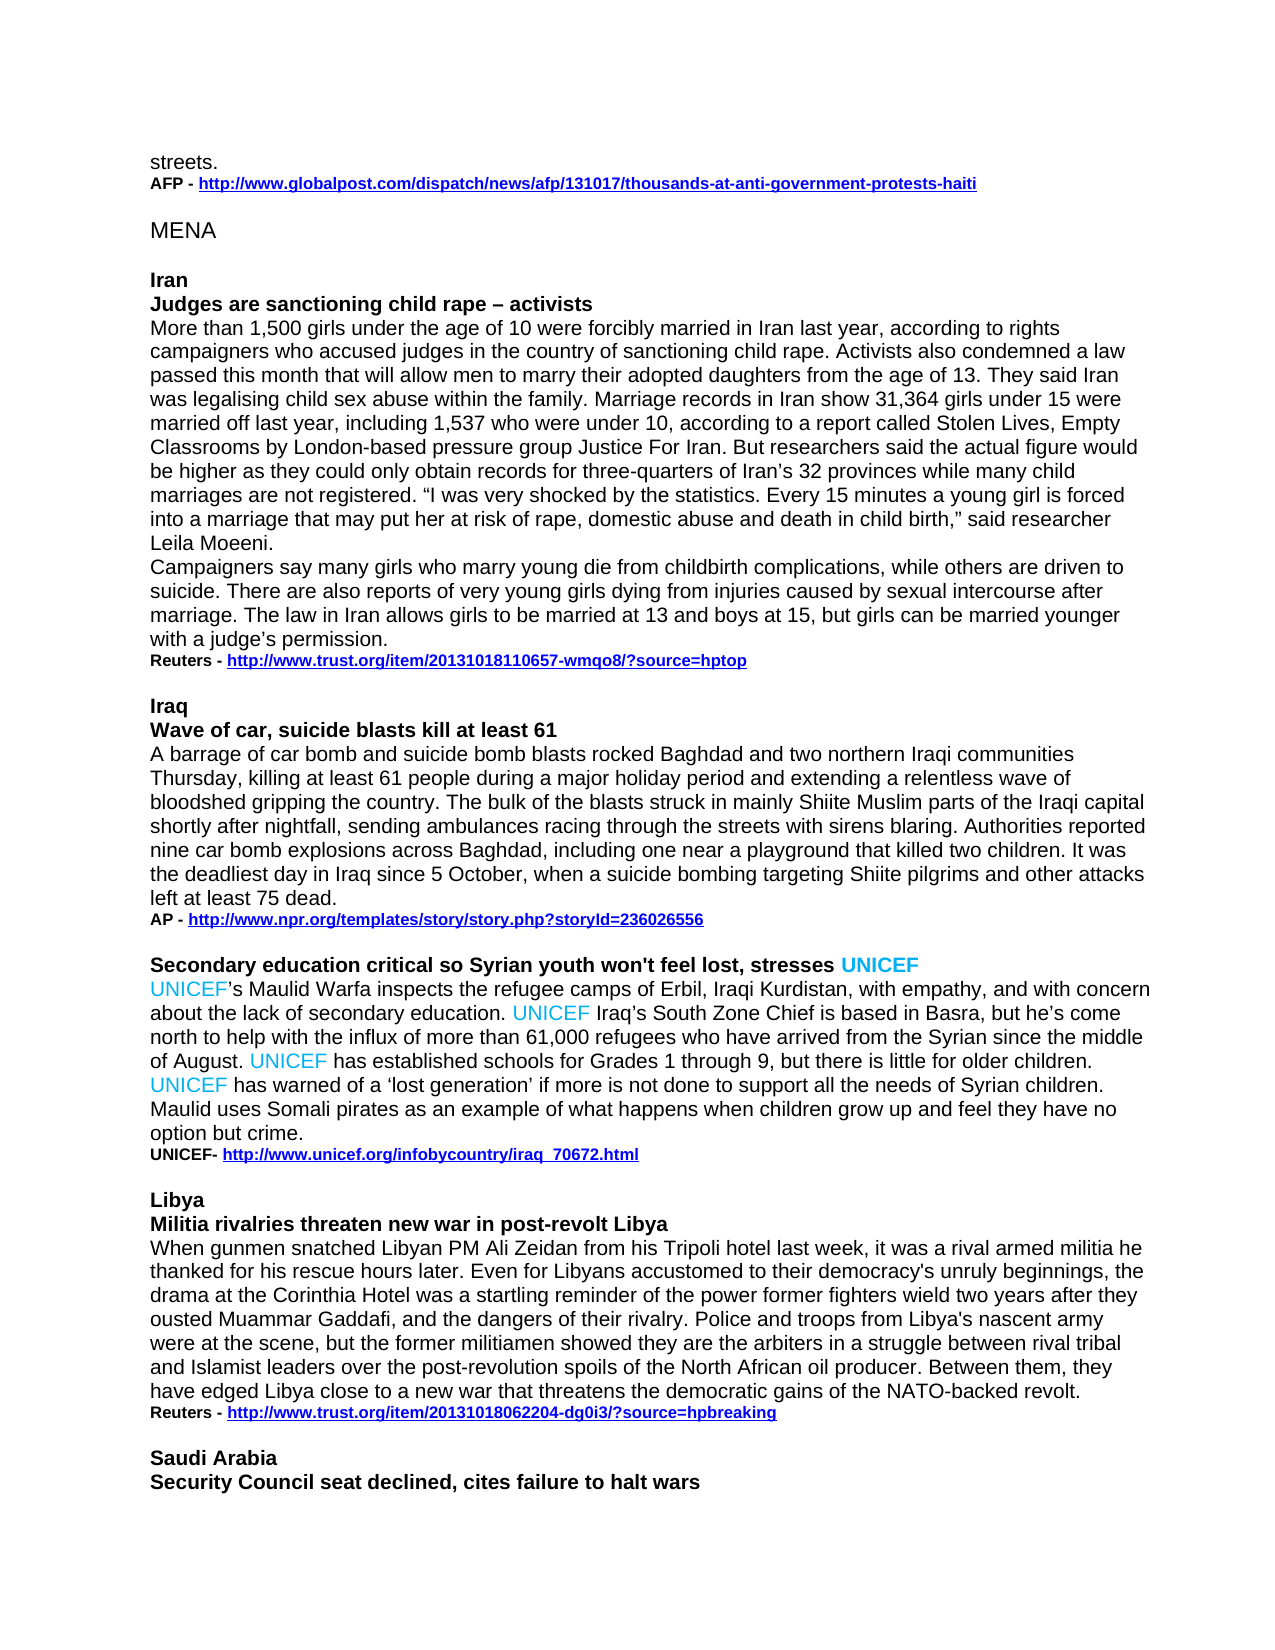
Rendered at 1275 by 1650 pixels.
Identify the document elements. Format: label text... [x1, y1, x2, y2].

text Iran [150, 267, 1153, 291]
text Libya [150, 1187, 1153, 1211]
text Security Council seat declined, cites failure to halt wars [150, 1470, 1153, 1494]
text More than 1,500 girls under the age of 10 were forcibly married in Iran last year, according to rights campaigners who accused judges in the country of sanctioning child rape. Activists also condemned a law passed this month that will allow men to marry their adopted daughters from the age of 13. They said Iran was legalising child sex abuse within the family. Marriage records in Iran show 31,364 girls under 15 were married off last year, including 1,537 who were under 10, according to a report called Stolen Lives, Empty Classrooms by London-based pressure group Justice For Iran. But researchers said the actual figure would be higher as they could only obtain records for three-quarters of Iran’s 32 provinces while many child marriages are not registered. “I was very shocked by the statistics. Every 15 minutes a young girl is forced into a marriage that may put her at risk of rape, domestic abuse and death in child birth,” said researcher Leila Moeeni. [150, 315, 1153, 555]
text UNICEF’s Maulid Warfa inspects the refugee camps of Erbil, Iraqi Kurdistan, with empathy, and with concern about the lack of secondary education. UNICEF Iraq’s South Zone Chief is based in Basra, but he’s come north to help with the influx of more than 61,000 refugees who have arrived from the Syrian since the middle of August. UNICEF has established schools for Grades 1 through 9, but there is little for older children. UNICEF has warned of a ‘lost generation’ if more is not done to support all the needs of Syrian children. Maulid uses Somali pirates as an example of what happens when children grow up and feel they have no option but crime. [150, 977, 1153, 1144]
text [150, 150, 1153, 174]
text Militia rivalries threaten new war in post-revolt Libya [150, 1211, 1153, 1235]
text A barrage of car bomb and suicide bomb blasts rocked Baghdad and two northern Iraqi communities Thursday, killing at least 61 people during a major holiday period and extending a relentless wave of bloodshed gripping the country. The bulk of the blasts struck in mainly Shiite Muslim parts of the Iraqi capital shortly after nightfall, sending ambulances racing through the streets with sirens blaring. Authorities reported nine car bomb explosions across Baghdad, including one near a playground that killed two children. It was the deadliest day in Iraq since 5 October, when a suicide bombing targeting Shiite pilgrims and other attacks left at least 75 dead. [150, 742, 1153, 909]
text Secondary education critical so Syrian youth won't feel lost, stresses UNICEF [150, 953, 1153, 977]
text Judges are sanctioning child rape – activists [150, 291, 1153, 315]
text Reuters - http://www.trust.org/item/20131018062204-dg0i3/?source=hpbreaking [150, 1403, 1153, 1422]
text Wave of car, suicide blasts kill at least 61 [150, 718, 1153, 742]
text Saudi Arabia [150, 1446, 1153, 1470]
text When gunmen snatched Libyan PM Ali Zeidan from his Tripoli hotel last week, it was a rival armed militia he thanked for his rescue hours later. Even for Libyans accustomed to their democracy's unruly beginnings, the drama at the Corinthia Hotel was a startling reminder of the power former fighters wield two years after they ousted Muammar Gaddafi, and the dangers of their rivalry. Police and troops from Libya's nascent army were at the scene, but the former militiamen showed they are the arbiters in a struggle between rival tribal and Islamist leaders over the post-revolution spoils of the North African oil producer. Between them, they have edged Libya close to a new war that threatens the democratic gains of the NATO-backed revolt. [150, 1235, 1153, 1403]
text UNICEF- http://www.unicef.org/infobycountry/iraq_70672.html [150, 1144, 1153, 1163]
text Iraq [150, 694, 1153, 718]
text MENA [150, 217, 1153, 243]
text Reuters - http://www.trust.org/item/20131018110657-wmqo8/?source=hptop [150, 651, 1153, 670]
text AFP - http://www.globalpost.com/dispatch/news/afp/131017/thousands-at-anti-government-protests-haiti [150, 174, 1153, 193]
text AP - http://www.npr.org/templates/story/story.php?storyId=236026556 [150, 909, 1153, 929]
text Campaigners say many girls who marry young die from childbirth complications, while others are driven to suicide. There are also reports of very young girls dying from injuries caused by sexual intercourse after marriage. The law in Iran allows girls to be married at 13 and boys at 15, but girls can be married younger with a judge’s permission. [150, 555, 1153, 651]
